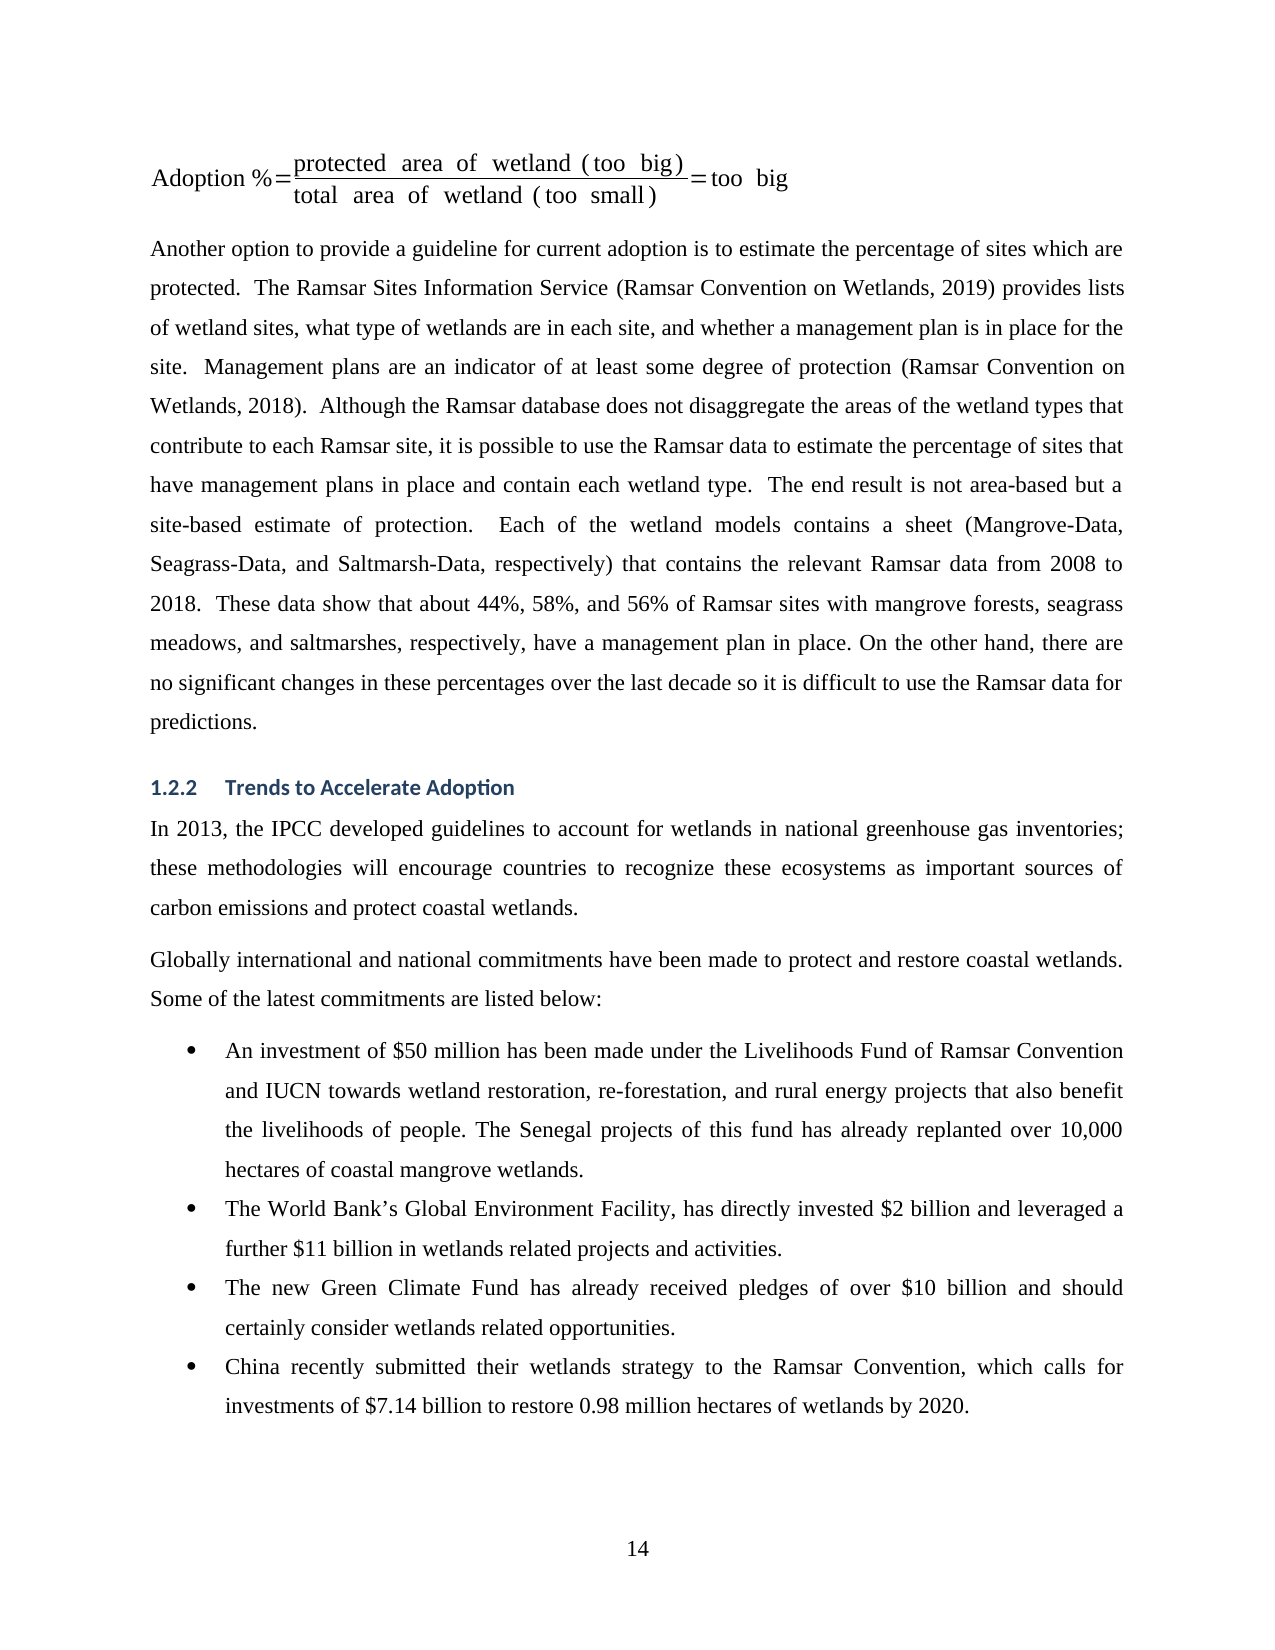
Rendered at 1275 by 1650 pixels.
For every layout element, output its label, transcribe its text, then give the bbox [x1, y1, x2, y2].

subtitle Trends to Accelerate Adoption [150, 773, 1125, 801]
text Another option to provide a guideline for current adoption is to estimate the percentage of sites which are protected. The Ramsar Sites Information Service (Ramsar Convention on Wetlands, 2019) provides lists of wetland sites, what type of wetlands are in each site, and whether a management plan is in place for the site. Management plans are an indicator of at least some degree of protection (Ramsar Convention on Wetlands, 2018). Although the Ramsar database does not disaggregate the areas of the wetland types that contribute to each Ramsar site, it is possible to use the Ramsar data to estimate the percentage of sites that have management plans in place and contain each wetland type. The end result is not area-based but a site-based estimate of protection. Each of the wetland models contains a sheet (Mangrove-Data, Seagrass-Data, and Saltmarsh-Data, respectively) that contains the relevant Ramsar data from 2008 to 2018. These data show that about 44%, 58%, and 56% of Ramsar sites with mangrove forests, seagrass meadows, and saltmarshes, respectively, have a management plan in place. On the other hand, there are no significant changes in these percentages over the last decade so it is difficult to use the Ramsar data for predictions. [150, 234, 1125, 735]
text Globally international and national commitments have been made to protect and restore coastal wetlands. Some of the latest commitments are listed below: [150, 946, 1125, 1012]
text In 2013, the IPCC developed guidelines to account for wetlands in national greenhouse gas inventories; these methodologies will encourage countries to recognize these ecosystems as important sources of carbon emissions and protect coastal wetlands. [150, 815, 1125, 920]
list The World Bank’s Global Environment Facility, has directly invested $2 billion and leveraged a further $11 billion in wetlands related projects and activities. [187, 1195, 1125, 1261]
list The new Green Climate Fund has already received pledges of over $10 billion and should certainly consider wetlands related opportunities. [187, 1274, 1125, 1340]
list China recently submitted their wetlands strategy to the Ramsar Convention, which calls for investments of $7.14 billion to restore 0.98 million hectares of wetlands by 2020. [187, 1353, 1125, 1419]
list An investment of $50 million has been made under the Livelihoods Fund of Ramsar Convention and IUCN towards wetland restoration, re-forestation, and rural energy projects that also benefit the livelihoods of people. The Senegal projects of this fund has already replanted over 10,000 hectares of coastal mangrove wetlands. [187, 1037, 1125, 1182]
